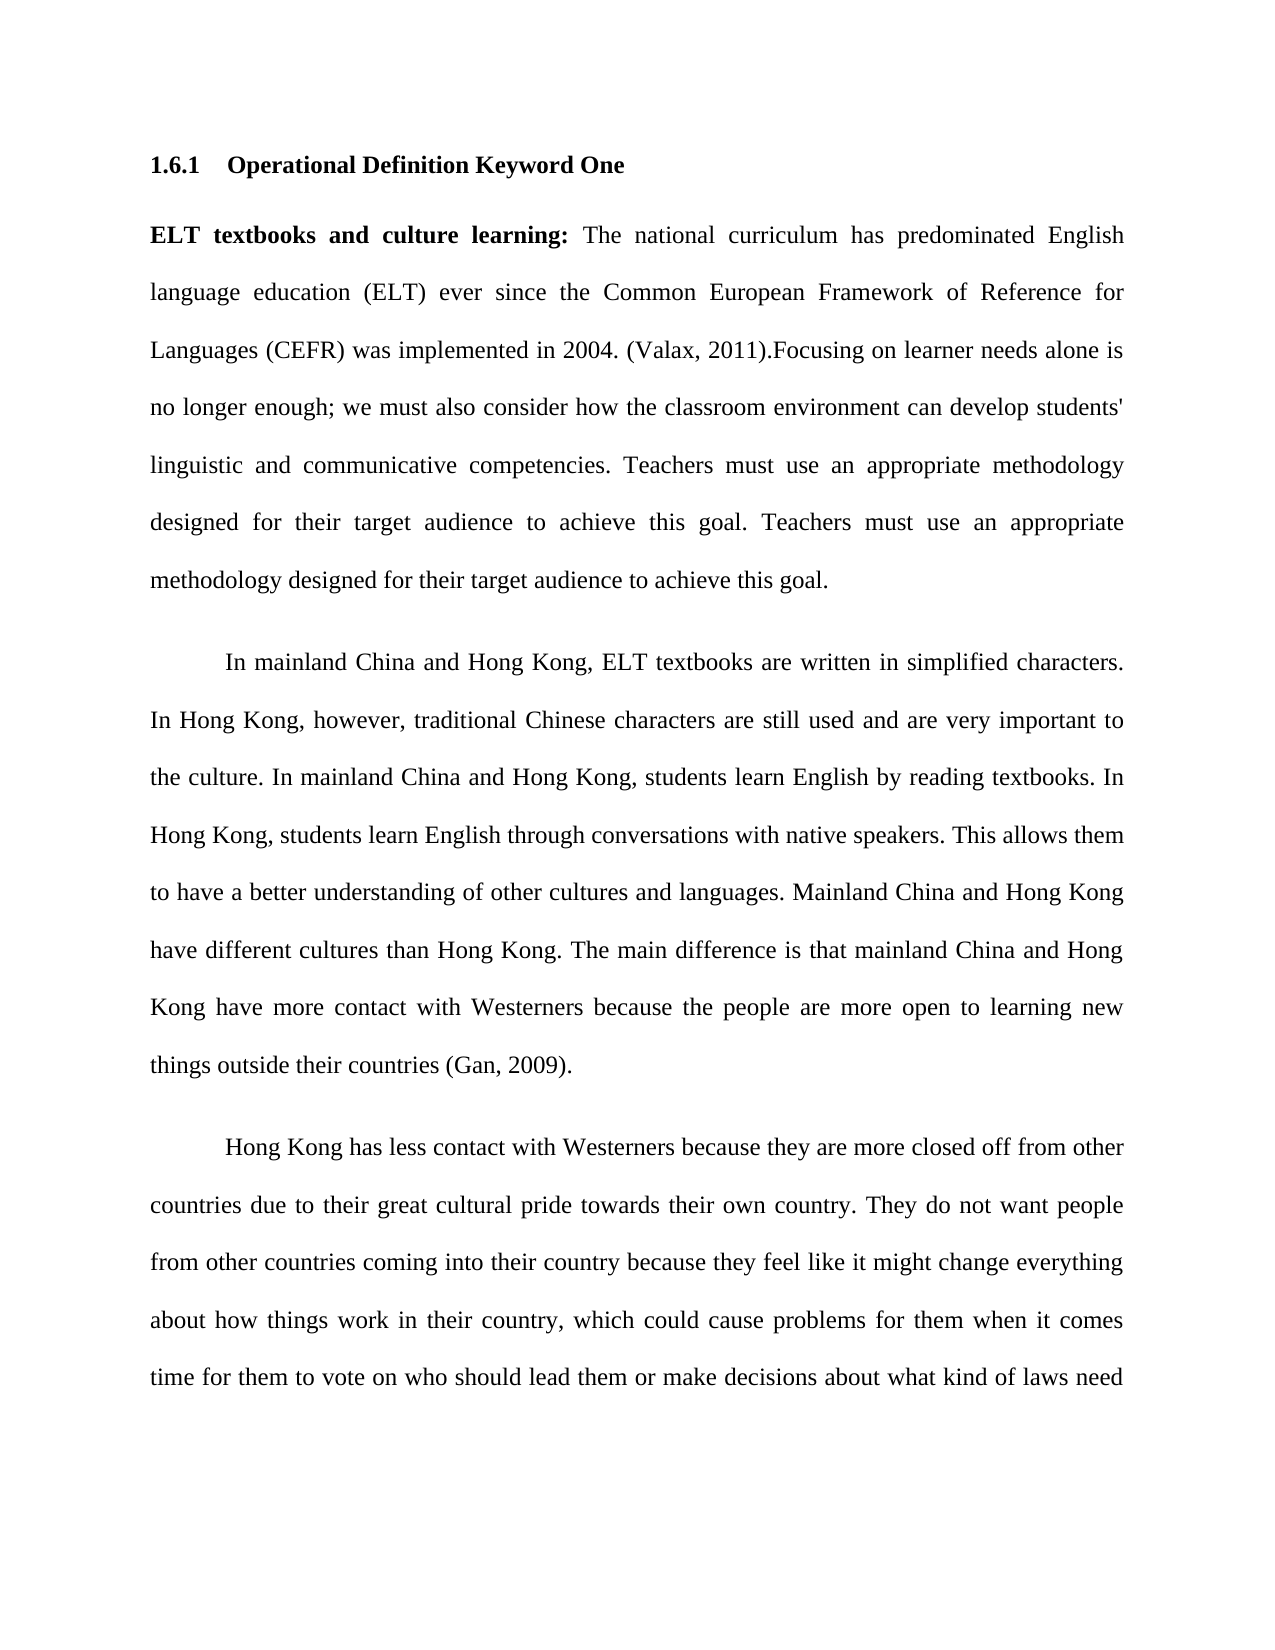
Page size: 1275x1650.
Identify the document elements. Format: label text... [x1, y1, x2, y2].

subtitle Operational Definition Keyword One [150, 150, 1125, 179]
text In mainland China and Hong Kong, ELT textbooks are written in simplified characters. In Hong Kong, however, traditional Chinese characters are still used and are very important to the culture. In mainland China and Hong Kong, students learn English by reading textbooks. In Hong Kong, students learn English through conversations with native speakers. This allows them to have a better understanding of other cultures and languages. Mainland China and Hong Kong have different cultures than Hong Kong. The main difference is that mainland China and Hong Kong have more contact with Westerners because the people are more open to learning new things outside their countries (Gan, 2009). [150, 647, 1125, 1079]
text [150, 1132, 1125, 1391]
text ELT textbooks and culture learning: The national curriculum has predominated English language education (ELT) ever since the Common European Framework of Reference for Languages (CEFR) was implemented in 2004. (Valax, 2011).Focusing on learner needs alone is no longer enough; we must also consider how the classroom environment can develop students' linguistic and communicative competencies. Teachers must use an appropriate methodology designed for their target audience to achieve this goal. Teachers must use an appropriate methodology designed for their target audience to achieve this goal. [150, 220, 1125, 594]
